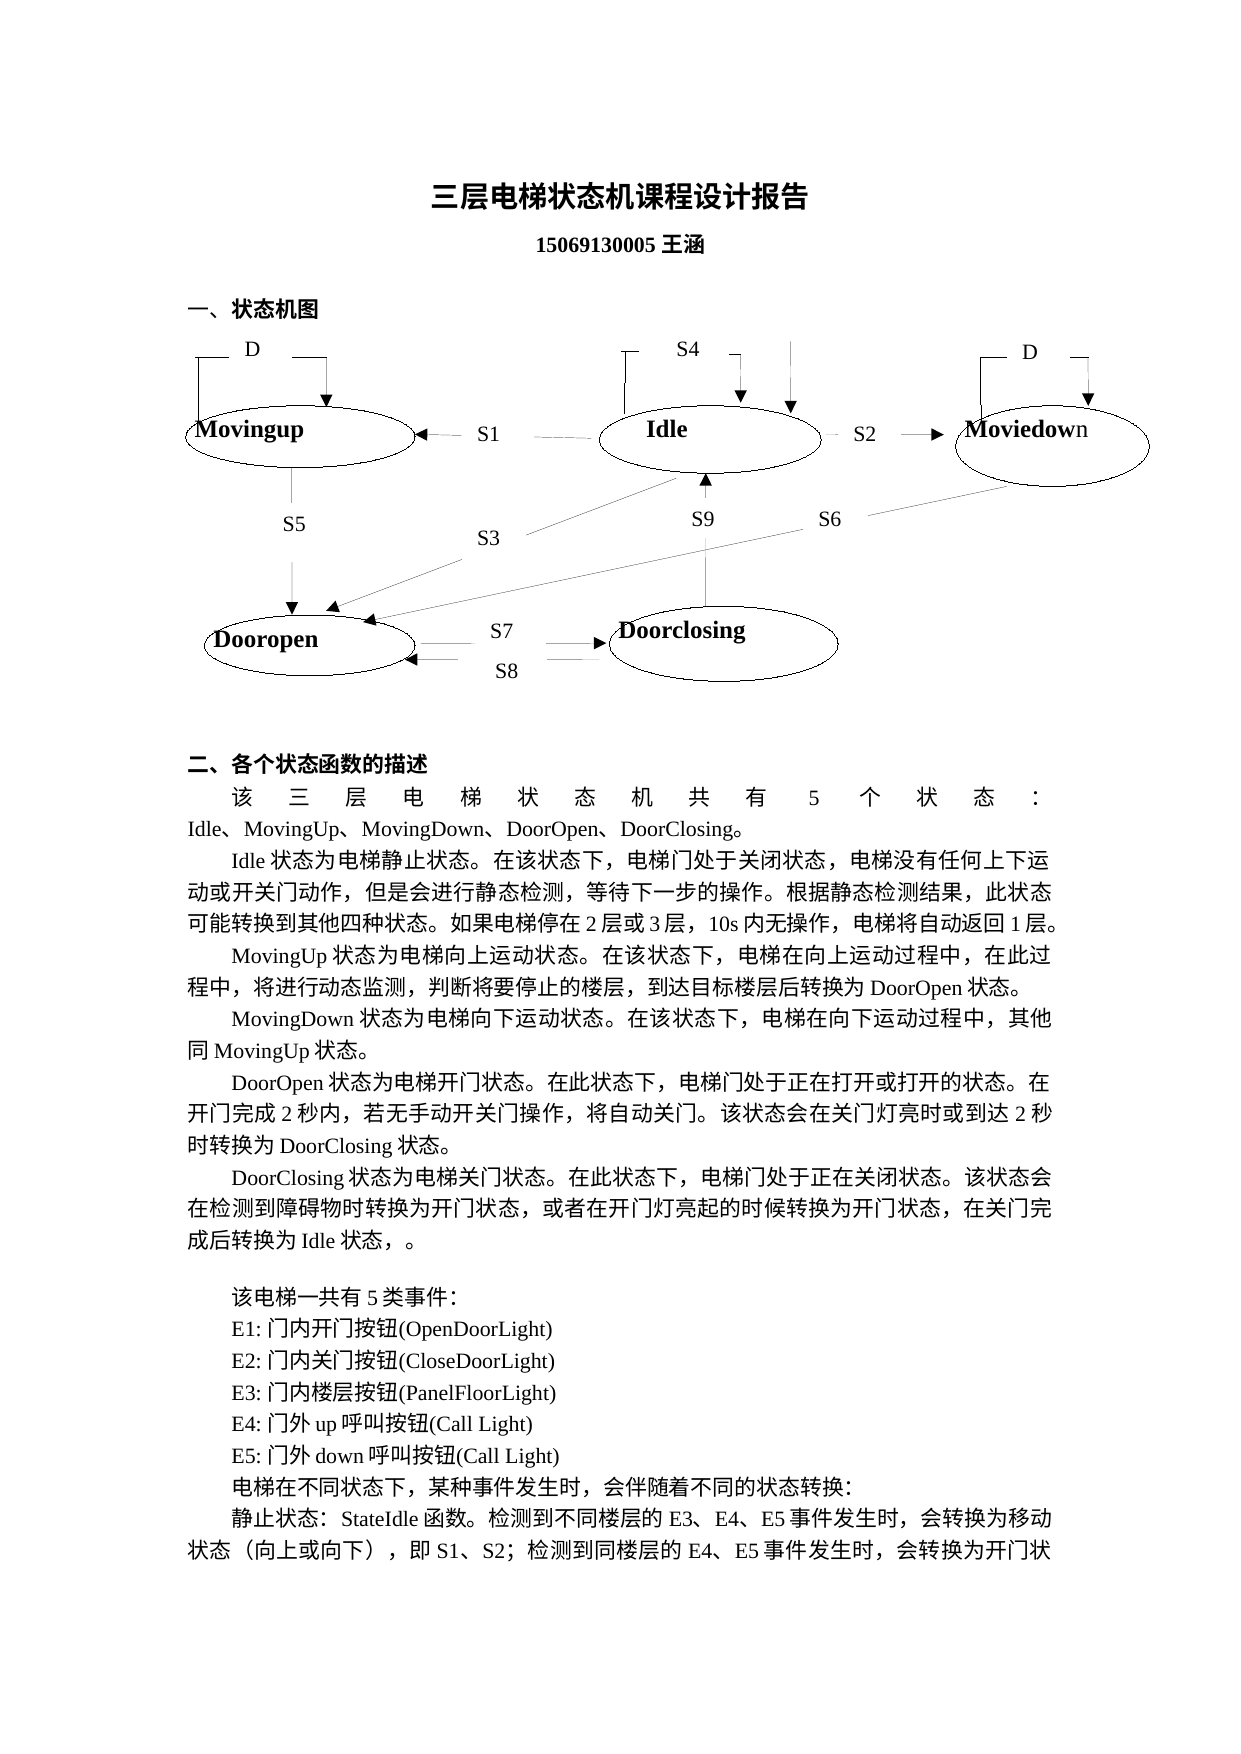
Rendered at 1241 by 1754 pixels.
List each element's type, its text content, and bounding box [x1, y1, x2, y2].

text E4: 门外up呼叫按钮(Call Light) [187, 1406, 1053, 1438]
text 二、各个状态函数的描述 [187, 747, 1053, 779]
text E3: 门内楼层按钮(PanelFloorLight) [187, 1375, 1053, 1406]
text 该三层电梯状态机共有5个状态：Idle、MovingUp、MovingDown、DoorOpen、DoorClosing。 [187, 779, 1053, 843]
text 该电梯一共有5类事件： [187, 1280, 1053, 1311]
text E1: 门内开门按钮(OpenDoorLight) [187, 1311, 1053, 1343]
text MovingDown状态为电梯向下运动状态。在该状态下，电梯在向下运动过程中，其他同MovingUp状态。 [187, 1001, 1053, 1064]
list 状态机图 [187, 292, 1053, 324]
text MovingUp状态为电梯向上运动状态。在该状态下，电梯在向上运动过程中，在此过程中，将进行动态监测，判断将要停止的楼层，到达目标楼层后转换为DoorOpen状态。 [187, 938, 1053, 1001]
text 15069130005 王涵 [187, 227, 1053, 259]
text E5: 门外down呼叫按钮(Call Light) [187, 1438, 1053, 1470]
text DoorClosing状态为电梯关门状态。在此状态下，电梯门处于正在关闭状态。该状态会在检测到障碍物时转换为开门状态，或者在开门灯亮起的时候转换为开门状态，在关门完成后转换为Idle状态，。 [187, 1159, 1053, 1254]
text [187, 1501, 1053, 1565]
text 三层电梯状态机课程设计报告 [187, 162, 1053, 227]
text DoorOpen状态为电梯开门状态。在此状态下，电梯门处于正在打开或打开的状态。在开门完成2秒内，若无手动开关门操作，将自动关门。该状态会在关门灯亮时或到达2秒时转换为DoorClosing状态。 [187, 1064, 1053, 1159]
text E2: 门内关门按钮(CloseDoorLight) [187, 1343, 1053, 1375]
text Idle状态为电梯静止状态。在该状态下，电梯门处于关闭状态，电梯没有任何上下运动或开关门动作，但是会进行静态检测，等待下一步的操作。根据静态检测结果，此状态可能转换到其他四种状态。如果电梯停在2层或3层，10s内无操作，电梯将自动返回1层。 [187, 843, 1053, 938]
text 电梯在不同状态下，某种事件发生时，会伴随着不同的状态转换： [187, 1470, 1053, 1501]
